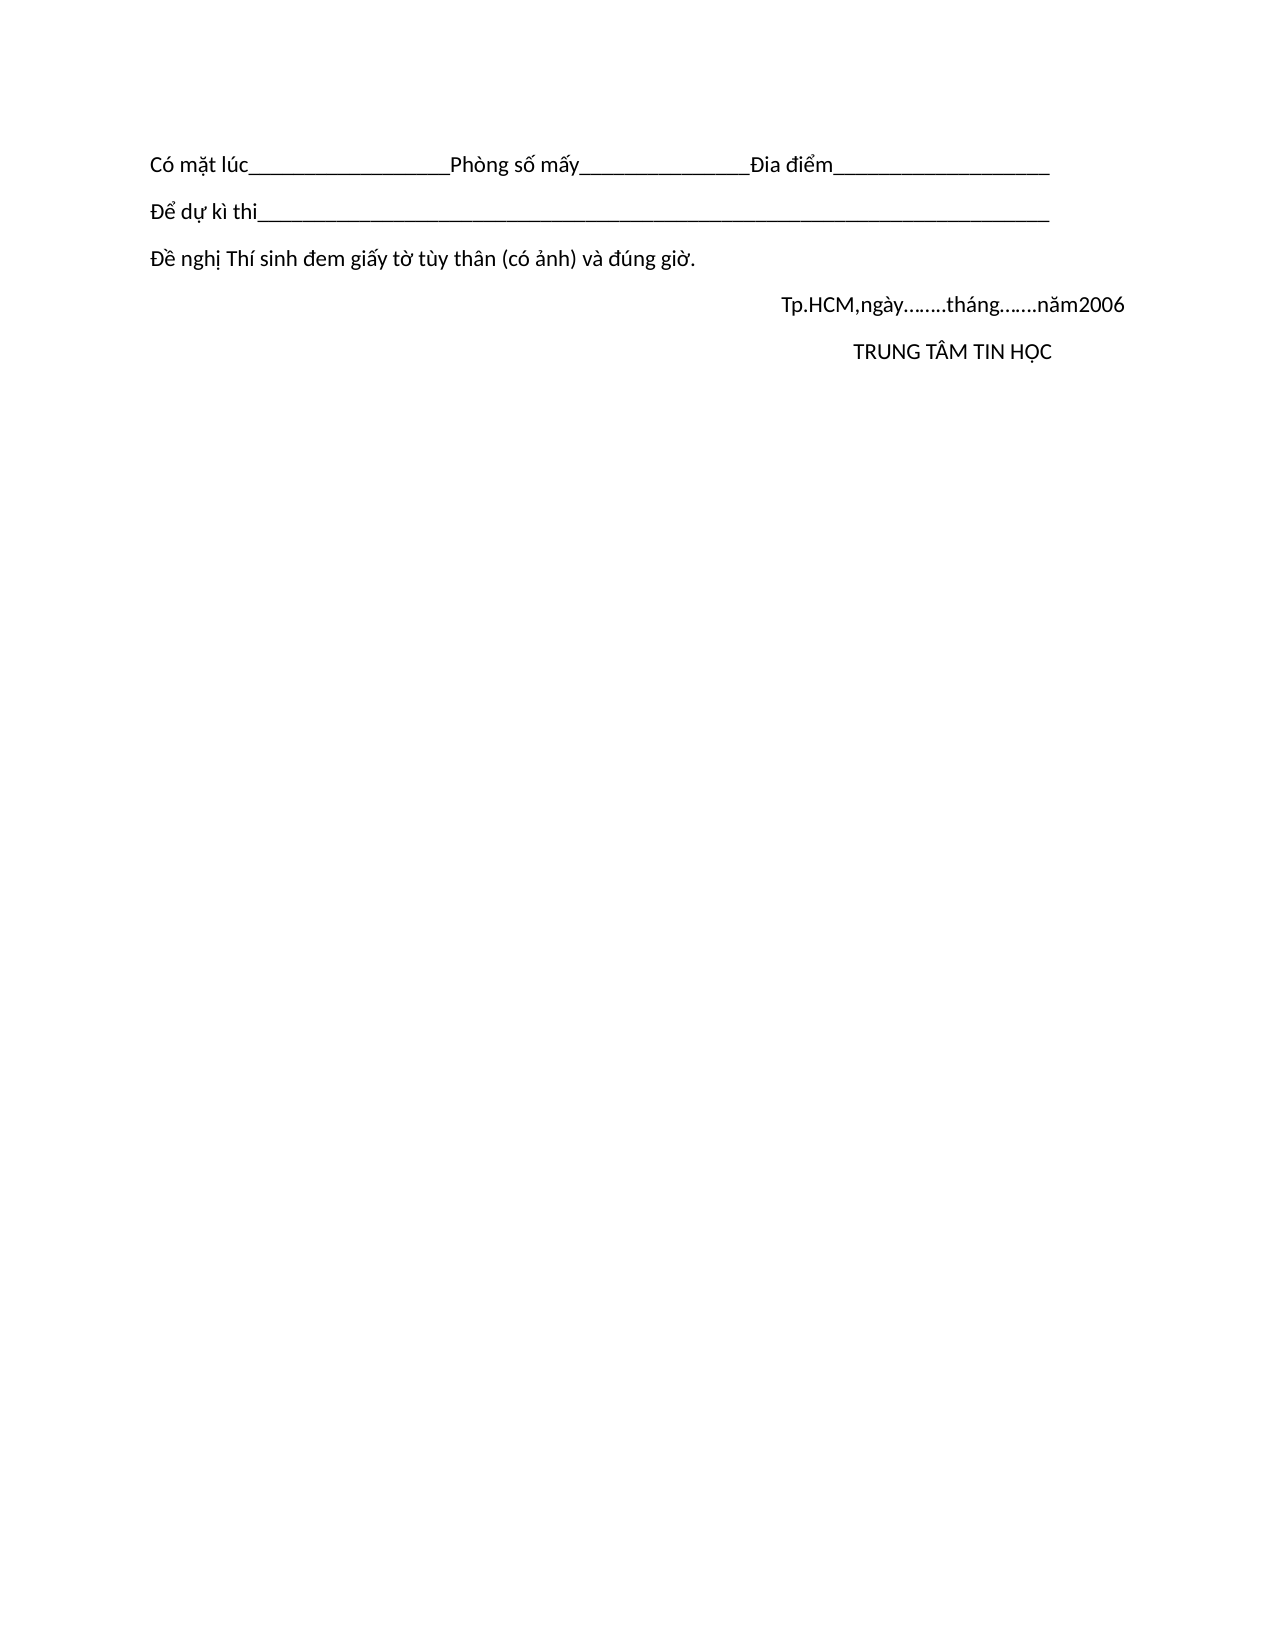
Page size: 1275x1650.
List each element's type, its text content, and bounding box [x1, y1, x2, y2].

text Đề nghị Thí sinh đem giấy tờ tùy thân (có ảnh) và đúng giờ. [150, 244, 1125, 272]
text TRUNG TÂM TIN HỌC [150, 337, 1125, 366]
text Tp.HCM,ngày……..tháng…….năm2006 [150, 291, 1125, 319]
text Có mặt lúc Phòng số mấy Đia điểm [150, 150, 1125, 178]
text Để dự kì thi [150, 197, 1125, 225]
